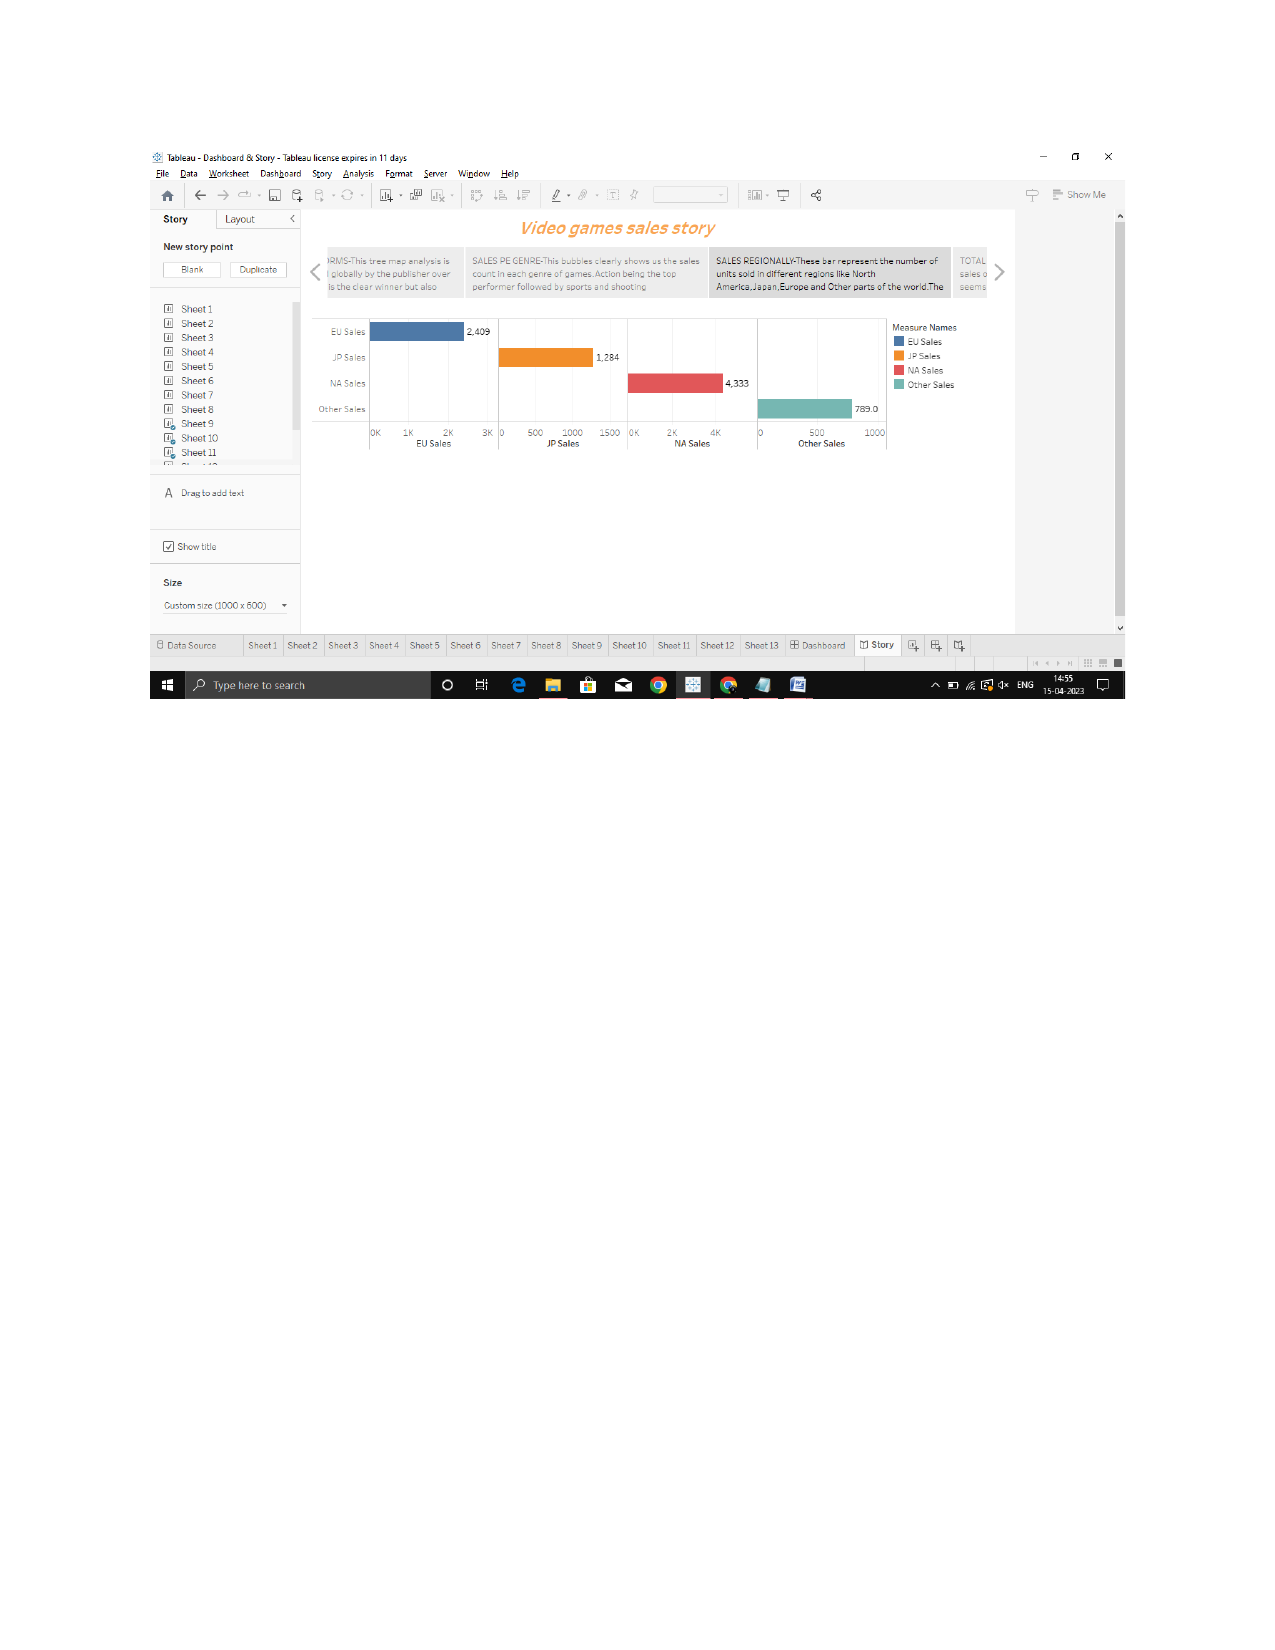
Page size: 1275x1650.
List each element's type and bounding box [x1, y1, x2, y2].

picture [150, 150, 1125, 699]
